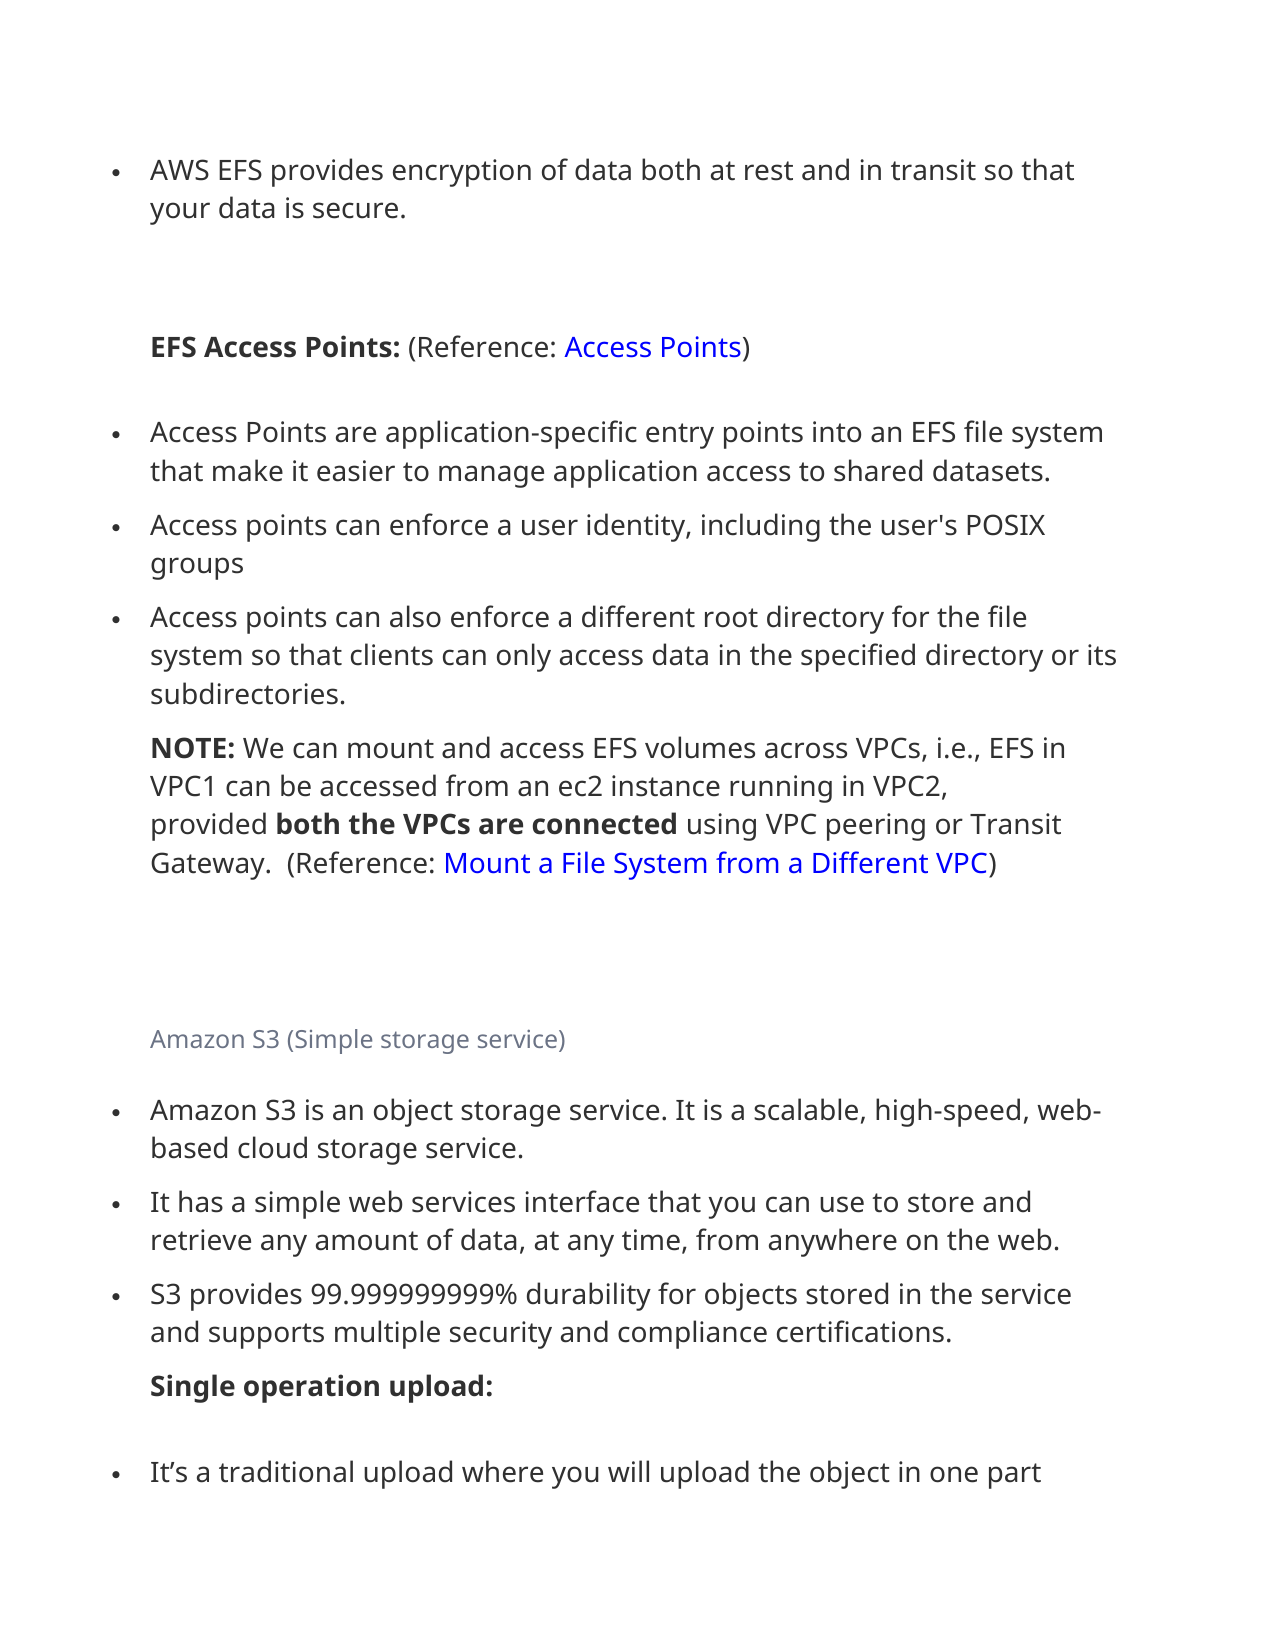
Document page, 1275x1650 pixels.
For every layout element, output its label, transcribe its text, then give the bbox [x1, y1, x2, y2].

list Amazon S3 is an object storage service. It is a scalable, high-speed, web-based cloud storage service. [112, 1090, 1125, 1167]
list Access points can also enforce a different root directory for the file system so that clients can only access data in the specified directory or its subdirectories. [112, 597, 1125, 712]
list AWS EFS provides encryption of data both at rest and in transit so that your data is secure. [112, 150, 1125, 227]
list S3 provides 99.999999999% durability for objects stored in the service and supports multiple security and compliance certifications. [112, 1274, 1125, 1351]
text EFS Access Points: (Reference: Access Points) [150, 327, 1125, 366]
list Access points can enforce a user identity, including the user's POSIX groups [112, 505, 1125, 582]
subtitle Amazon S3 (Simple storage service) [150, 1022, 1125, 1056]
text Single operation upload: [150, 1367, 1125, 1405]
list It’s a traditional upload where you will upload the object in one part [112, 1452, 1125, 1490]
text NOTE: We can mount and access EFS volumes across VPCs, i.e., EFS in VPC1 can be accessed from an ec2 instance running in VPC2, provided both the VPCs are connected using VPC peering or Transit Gateway. (Reference: Mount a File System from a Different VPC) [150, 728, 1125, 881]
list Access Points are application-specific entry points into an EFS file system that make it easier to manage application access to shared datasets. [112, 413, 1125, 489]
list It has a simple web services interface that you can use to store and retrieve any amount of data, at any time, from anywhere on the web. [112, 1182, 1125, 1259]
